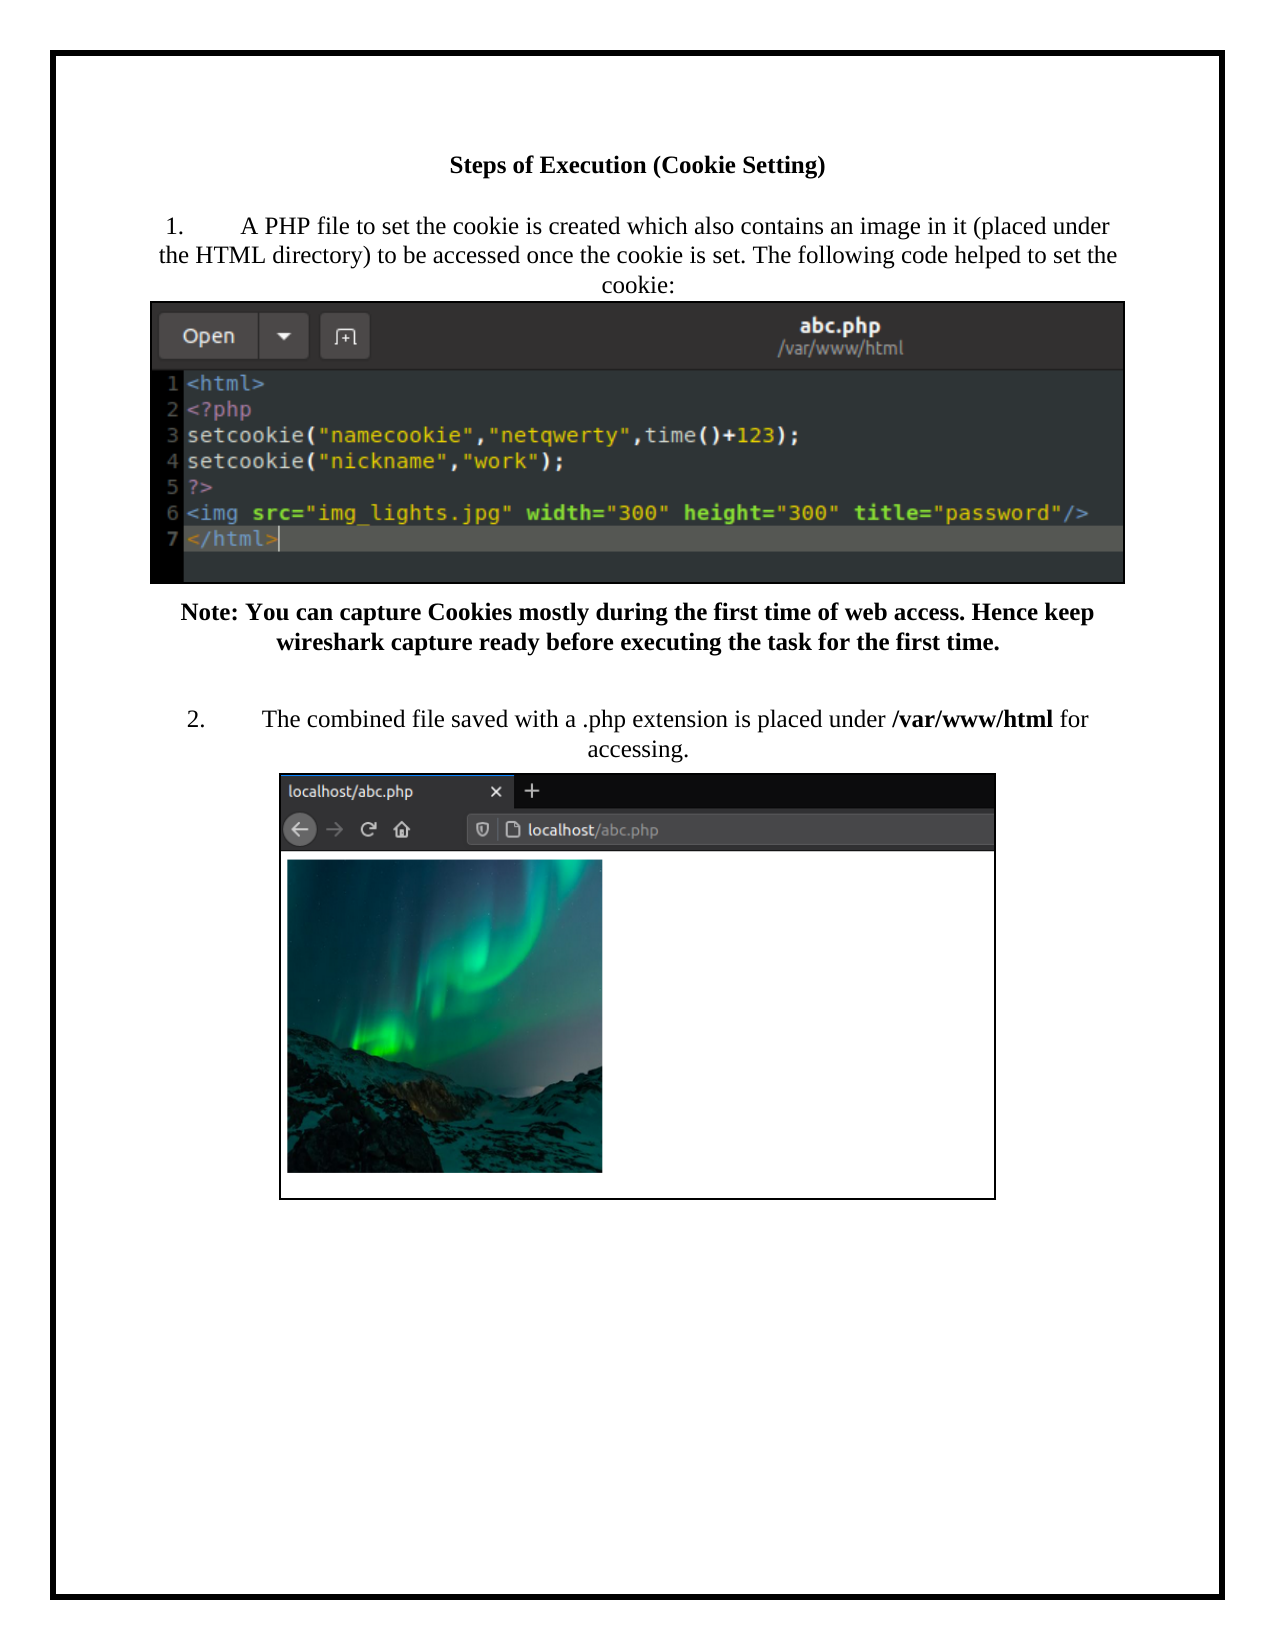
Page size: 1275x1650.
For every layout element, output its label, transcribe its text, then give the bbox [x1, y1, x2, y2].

text Steps of Execution (Cookie Setting) [150, 150, 1125, 179]
list The combined file saved with a .php extension is placed under /var/www/html for accessing. [150, 704, 1125, 762]
picture [152, 303, 1123, 582]
list A PHP file to set the cookie is created which also contains an image in it (placed under the HTML directory) to be accessed once the cookie is set. The following code helped to set the cookie: [150, 211, 1125, 299]
text Note: You can capture Cookies mostly during the first time of web access. Hence keep wireshark capture ready before executing the task for the first time. [150, 597, 1125, 656]
picture [281, 775, 994, 1198]
